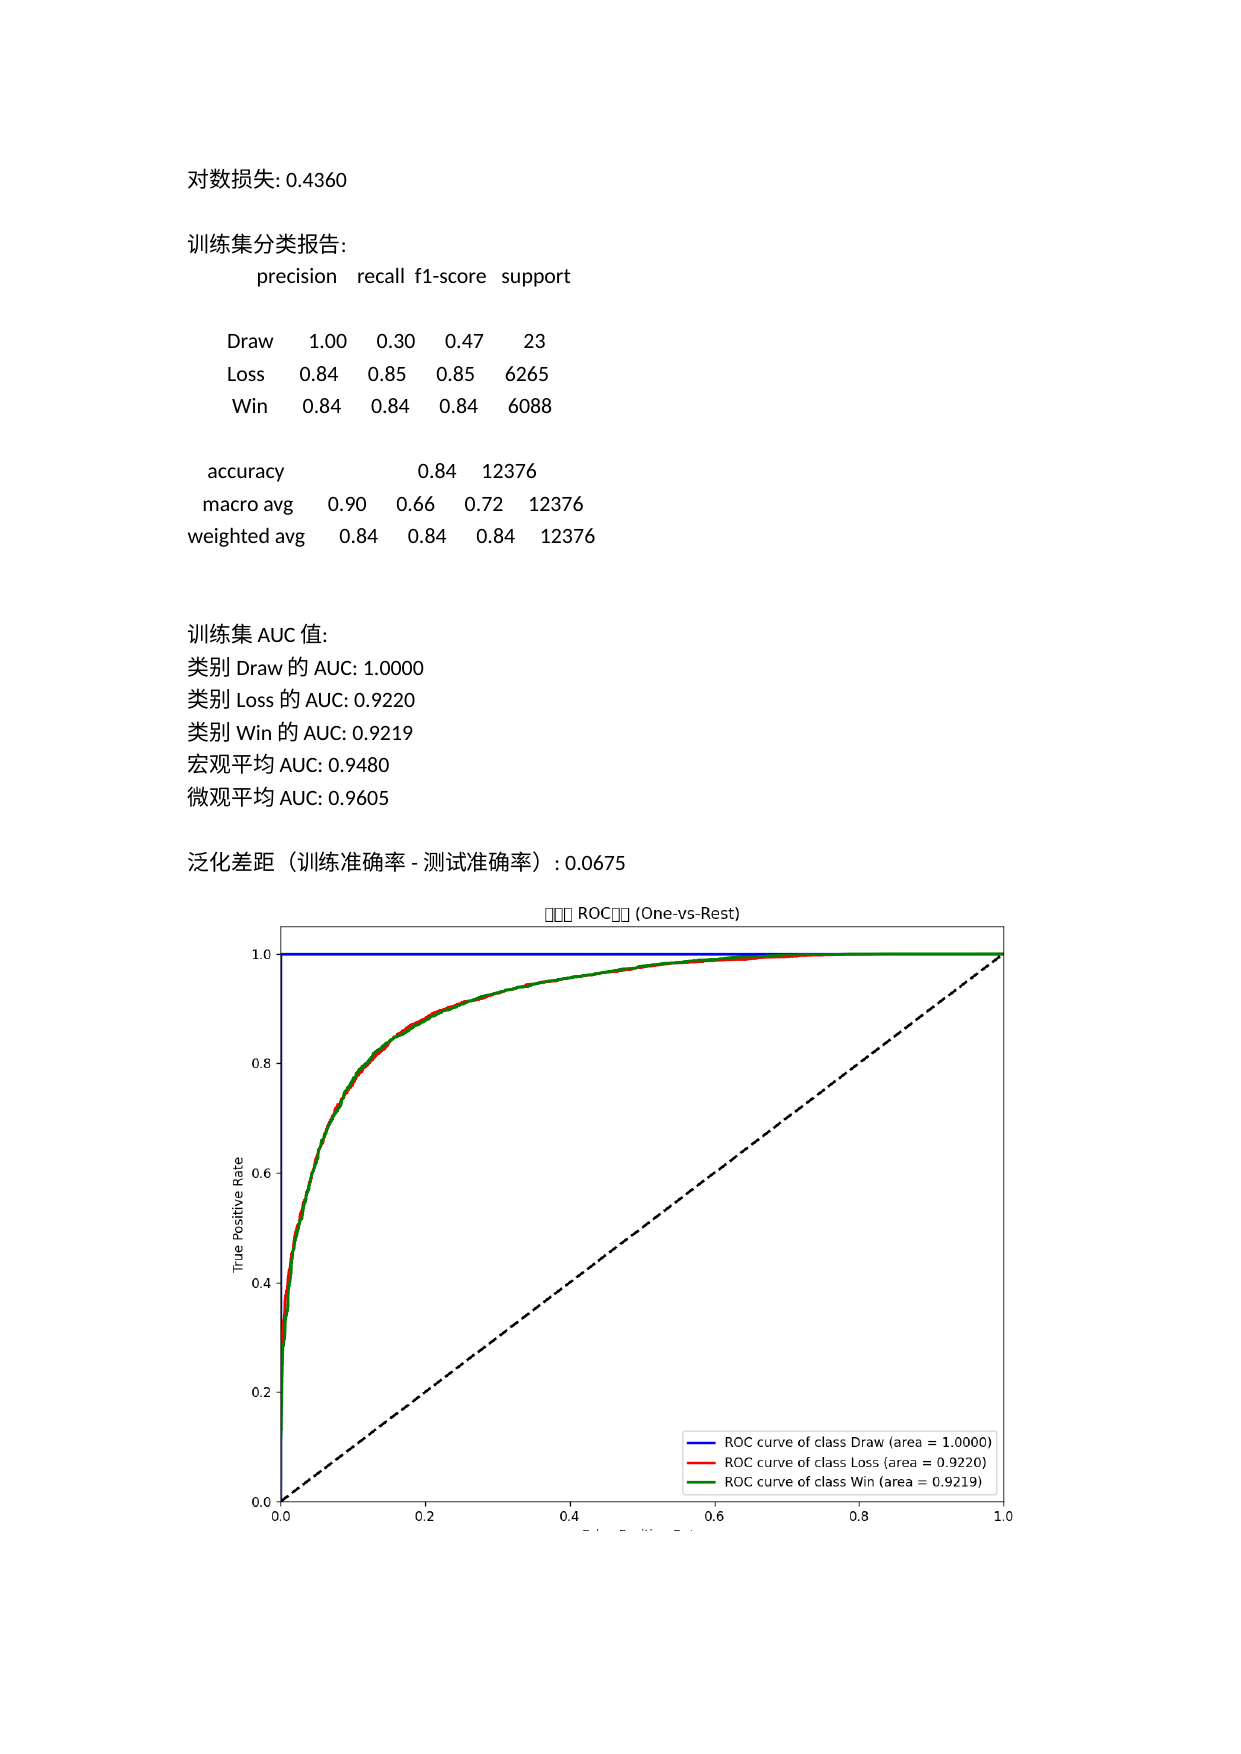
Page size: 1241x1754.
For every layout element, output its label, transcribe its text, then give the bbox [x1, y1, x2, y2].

text Win 0.84 0.84 0.84 6088 [187, 389, 1053, 422]
text 微观平均AUC: 0.9605 [187, 779, 1053, 812]
text 对数损失: 0.4360 [187, 162, 1053, 194]
text 宏观平均AUC: 0.9480 [187, 747, 1053, 779]
text precision recall f1-score support [187, 259, 1053, 292]
text Draw 1.00 0.30 0.47 23 [187, 324, 1053, 357]
text macro avg 0.90 0.66 0.72 12376 [187, 487, 1053, 519]
text 泛化差距（训练准确率 - 测试准确率）: 0.0675 [187, 844, 1053, 877]
text accuracy 0.84 12376 [187, 454, 1053, 487]
text weighted avg 0.84 0.84 0.84 12376 [187, 519, 1053, 552]
text 训练集AUC值: [187, 617, 1053, 649]
text 训练集分类报告: [187, 227, 1053, 259]
text 类别 Loss 的AUC: 0.9220 [187, 682, 1053, 714]
picture [187, 877, 1053, 1531]
text 类别 Win 的AUC: 0.9219 [187, 714, 1053, 747]
text Loss 0.84 0.85 0.85 6265 [187, 357, 1053, 389]
text 类别 Draw 的AUC: 1.0000 [187, 649, 1053, 682]
